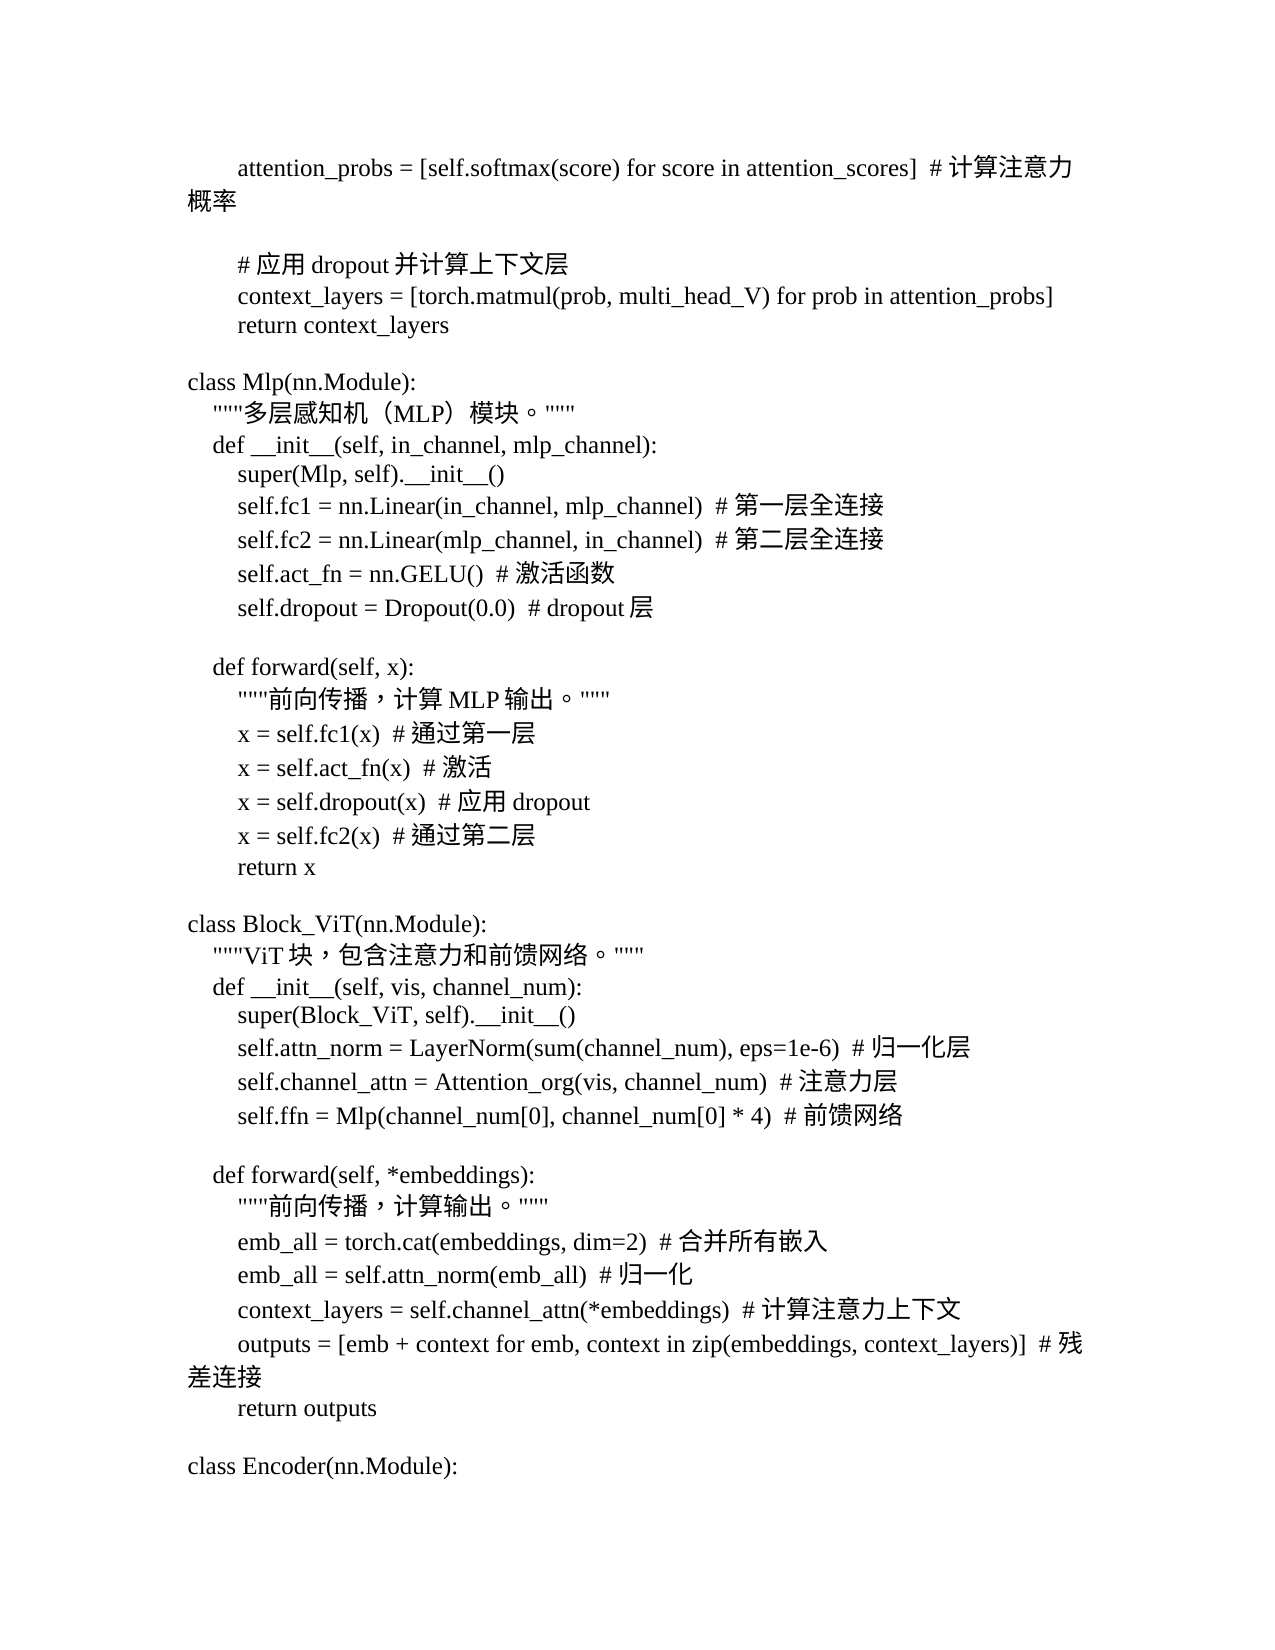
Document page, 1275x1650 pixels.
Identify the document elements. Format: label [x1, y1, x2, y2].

text [187, 150, 1087, 1480]
